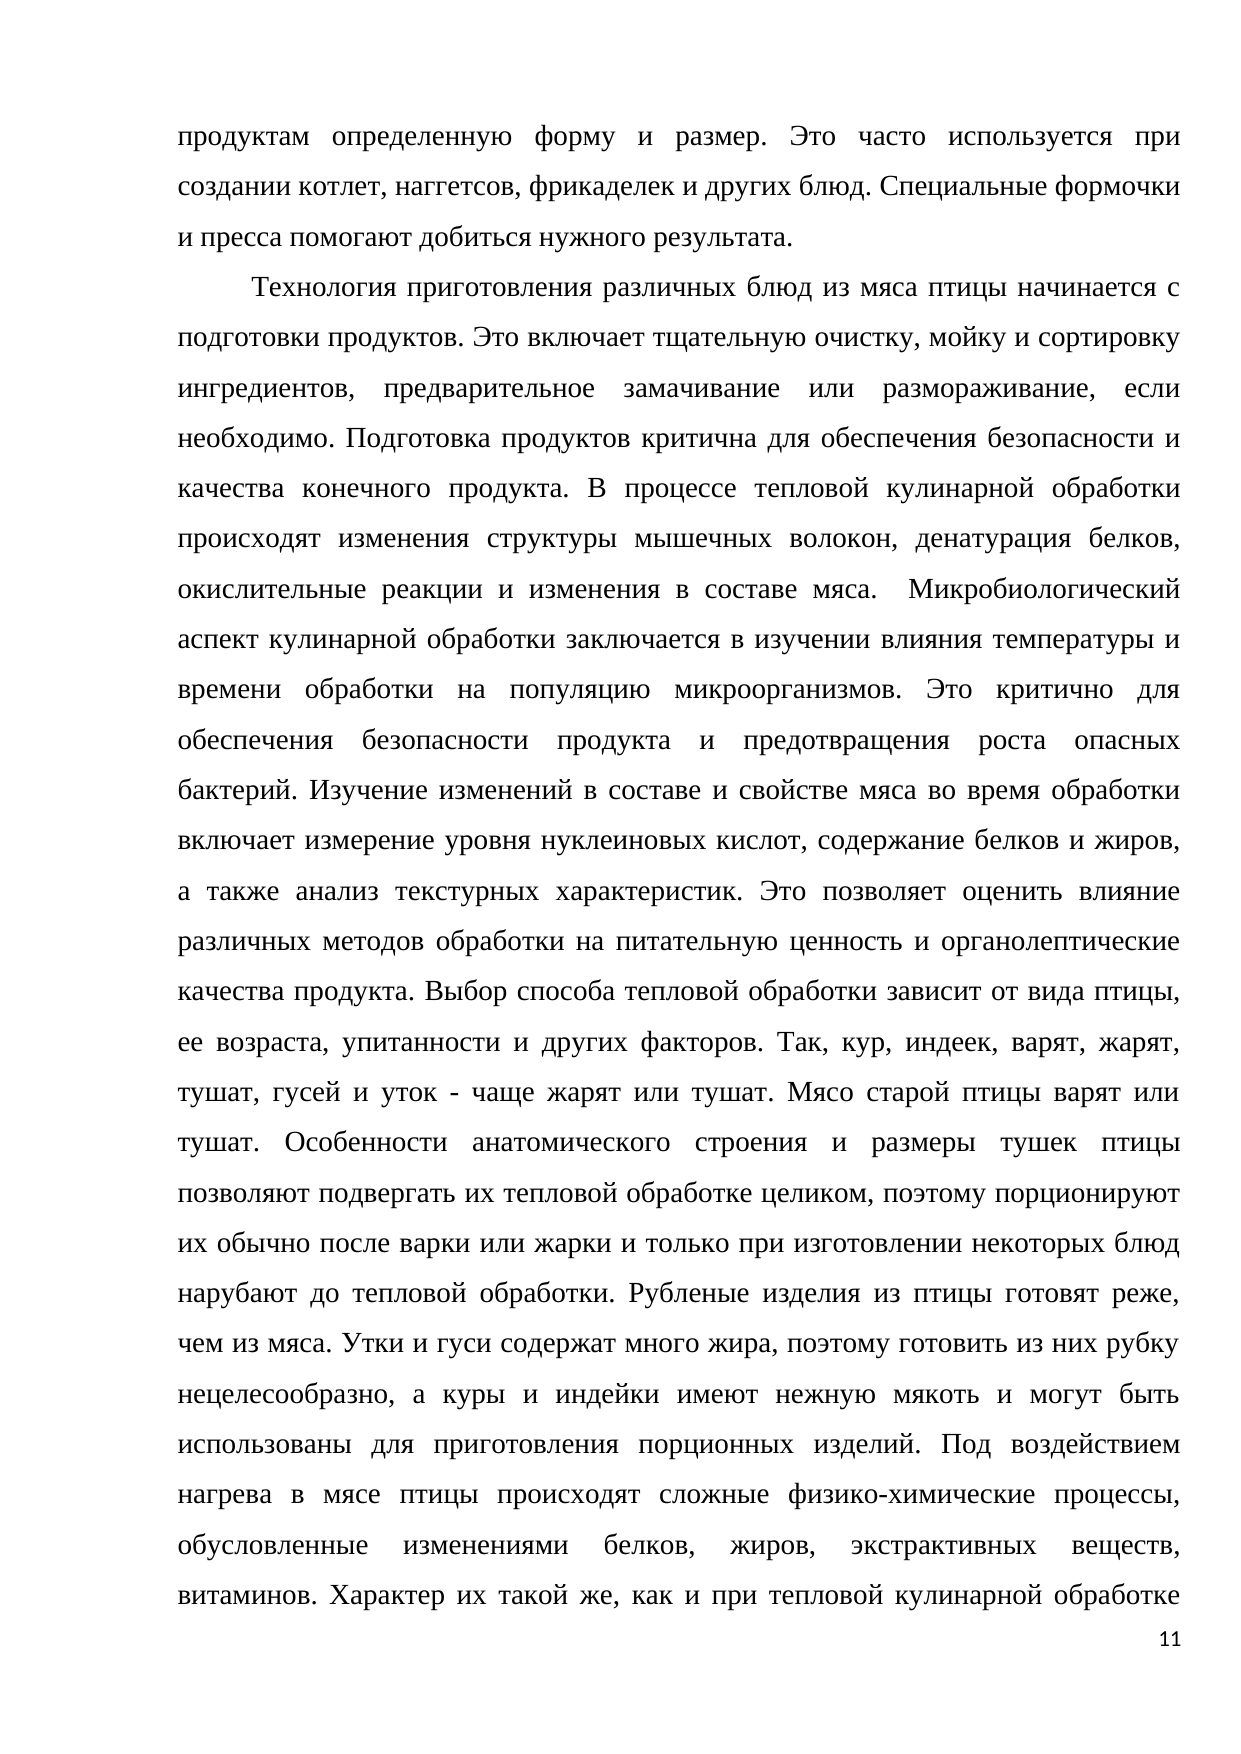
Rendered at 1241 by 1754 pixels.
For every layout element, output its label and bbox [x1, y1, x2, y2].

text [177, 118, 1181, 252]
text [177, 269, 1181, 1611]
